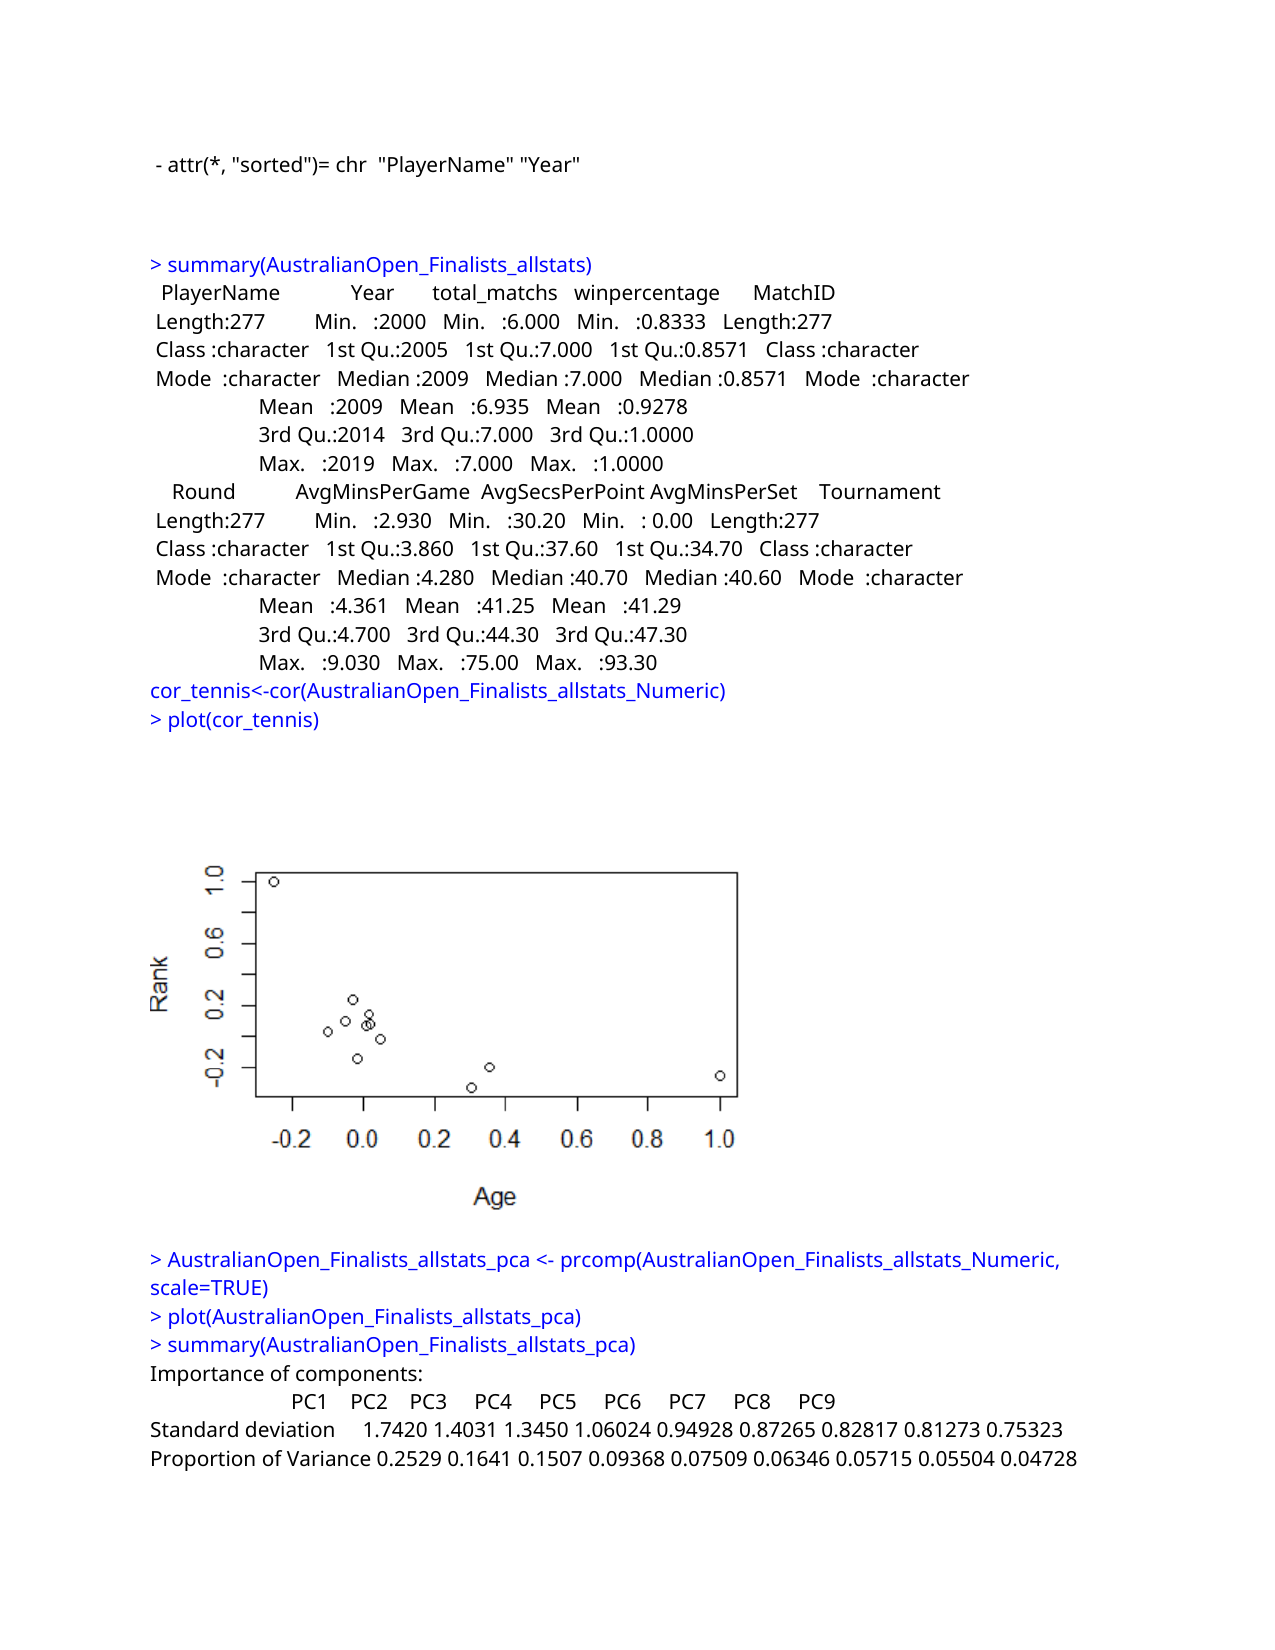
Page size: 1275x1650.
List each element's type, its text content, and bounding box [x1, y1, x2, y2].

text > plot(AustralianOpen_Finalists_allstats_pca) [150, 1302, 1125, 1330]
text Mode :character Median :4.280 Median :40.70 Median :40.60 Mode :character [150, 563, 1125, 591]
text - attr(*, "sorted")= chr "PlayerName" "Year" [150, 150, 1125, 178]
text > AustralianOpen_Finalists_allstats_pca <- prcomp(AustralianOpen_Finalists_allstats_Numeric, scale=TRUE) [150, 1245, 1125, 1302]
text > plot(cor_tennis) [150, 705, 1125, 733]
text > summary(AustralianOpen_Finalists_allstats_pca) [150, 1330, 1125, 1359]
text Max. :2019 Max. :7.000 Max. :1.0000 [150, 449, 1125, 477]
text 3rd Qu.:4.700 3rd Qu.:44.30 3rd Qu.:47.30 [150, 620, 1125, 648]
text cor_tennis<-cor(AustralianOpen_Finalists_allstats_Numeric) [150, 677, 1125, 705]
text Standard deviation 1.7420 1.4031 1.3450 1.06024 0.94928 0.87265 0.82817 0.81273 0.75323 [150, 1416, 1125, 1444]
text Importance of components: [150, 1359, 1125, 1387]
text Length:277 Min. :2000 Min. :6.000 Min. :0.8333 Length:277 [150, 307, 1125, 335]
text > summary(AustralianOpen_Finalists_allstats) [150, 250, 1125, 278]
text Mean :2009 Mean :6.935 Mean :0.9278 [150, 392, 1125, 421]
text Length:277 Min. :2.930 Min. :30.20 Min. : 0.00 Length:277 [150, 506, 1125, 534]
text Class :character 1st Qu.:3.860 1st Qu.:37.60 1st Qu.:34.70 Class :character [150, 534, 1125, 563]
picture [150, 805, 770, 1227]
text Max. :9.030 Max. :75.00 Max. :93.30 [150, 648, 1125, 677]
text Round AvgMinsPerGame AvgSecsPerPoint AvgMinsPerSet Tournament [150, 477, 1125, 506]
text Mean :4.361 Mean :41.25 Mean :41.29 [150, 591, 1125, 620]
text PlayerName Year total_matchs winpercentage MatchID [150, 278, 1125, 307]
text Mode :character Median :2009 Median :7.000 Median :0.8571 Mode :character [150, 364, 1125, 392]
text Proportion of Variance 0.2529 0.1641 0.1507 0.09368 0.07509 0.06346 0.05715 0.05504 0.04728 [150, 1444, 1125, 1472]
text 3rd Qu.:2014 3rd Qu.:7.000 3rd Qu.:1.0000 [150, 421, 1125, 449]
text PC1 PC2 PC3 PC4 PC5 PC6 PC7 PC8 PC9 [150, 1387, 1125, 1416]
text Class :character 1st Qu.:2005 1st Qu.:7.000 1st Qu.:0.8571 Class :character [150, 335, 1125, 364]
